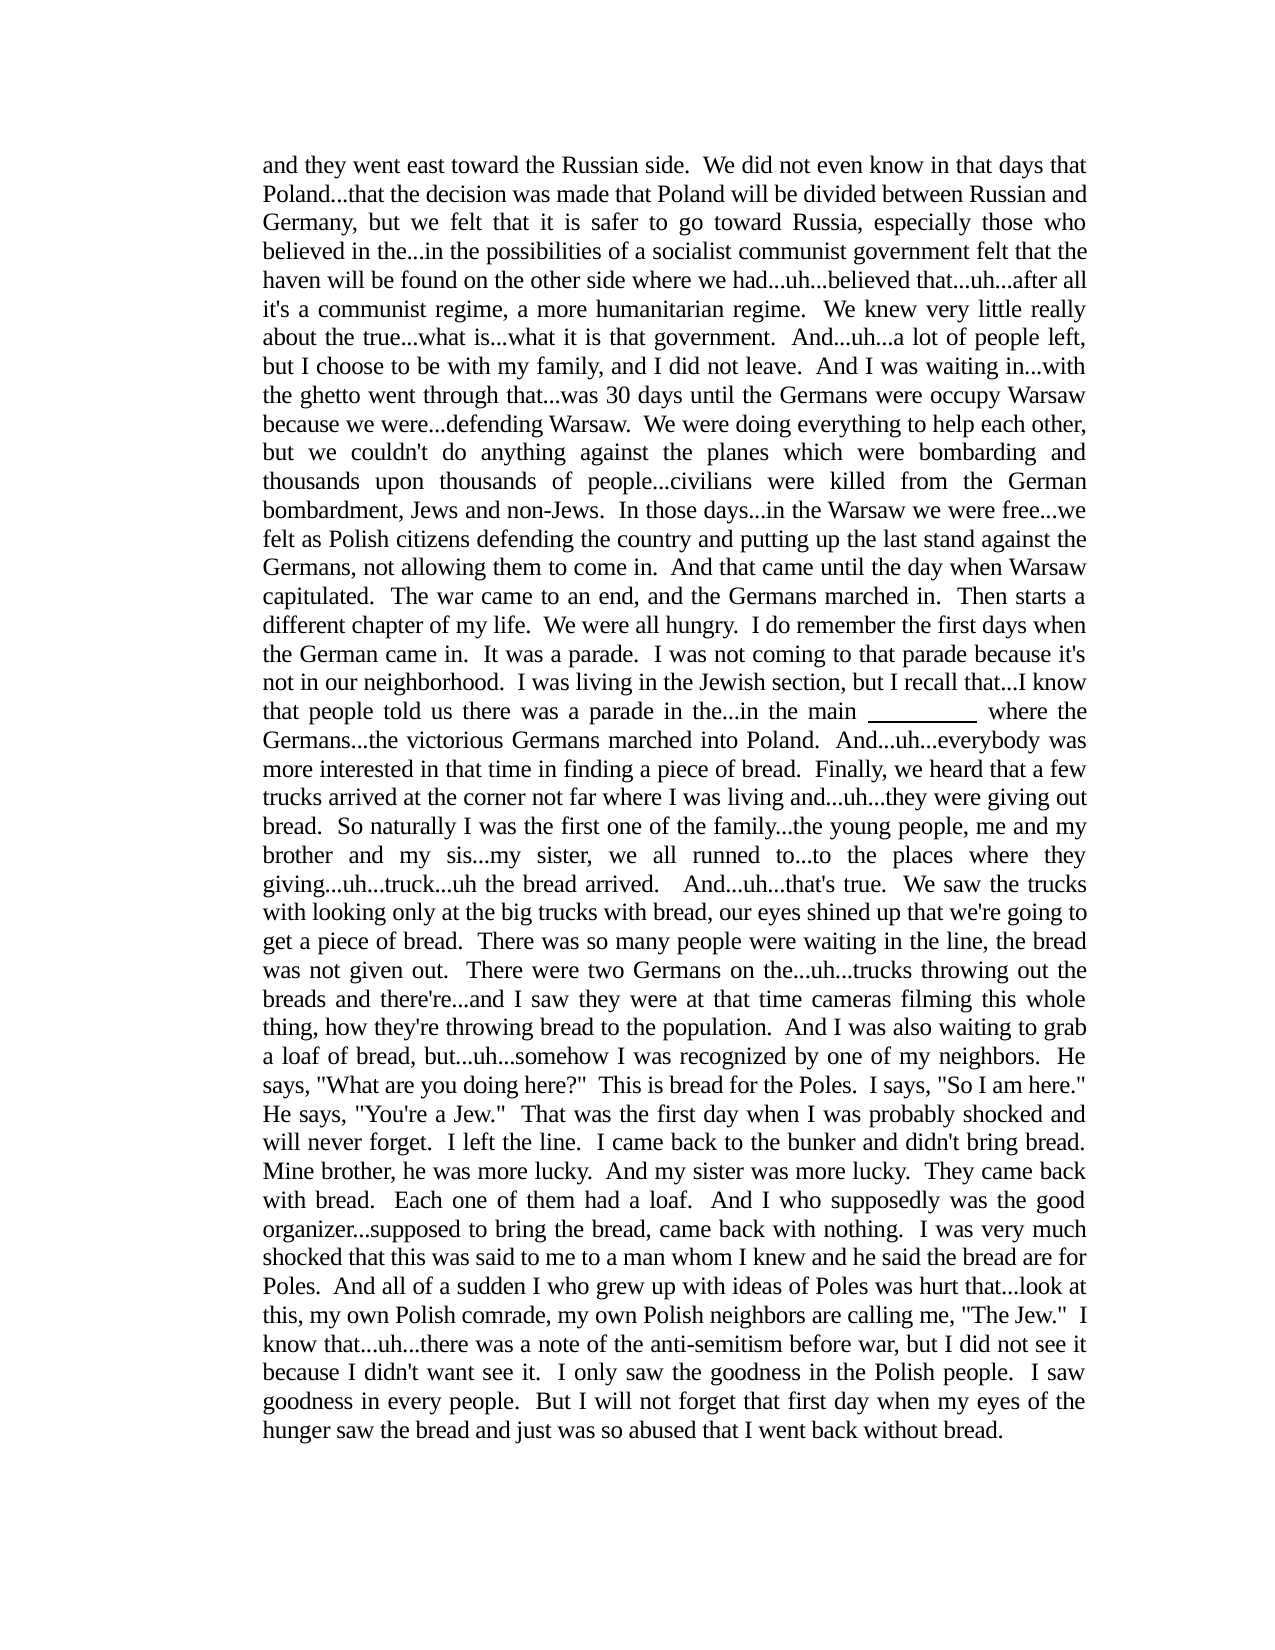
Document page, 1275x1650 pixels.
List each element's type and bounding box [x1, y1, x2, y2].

text [262, 150, 1087, 1444]
